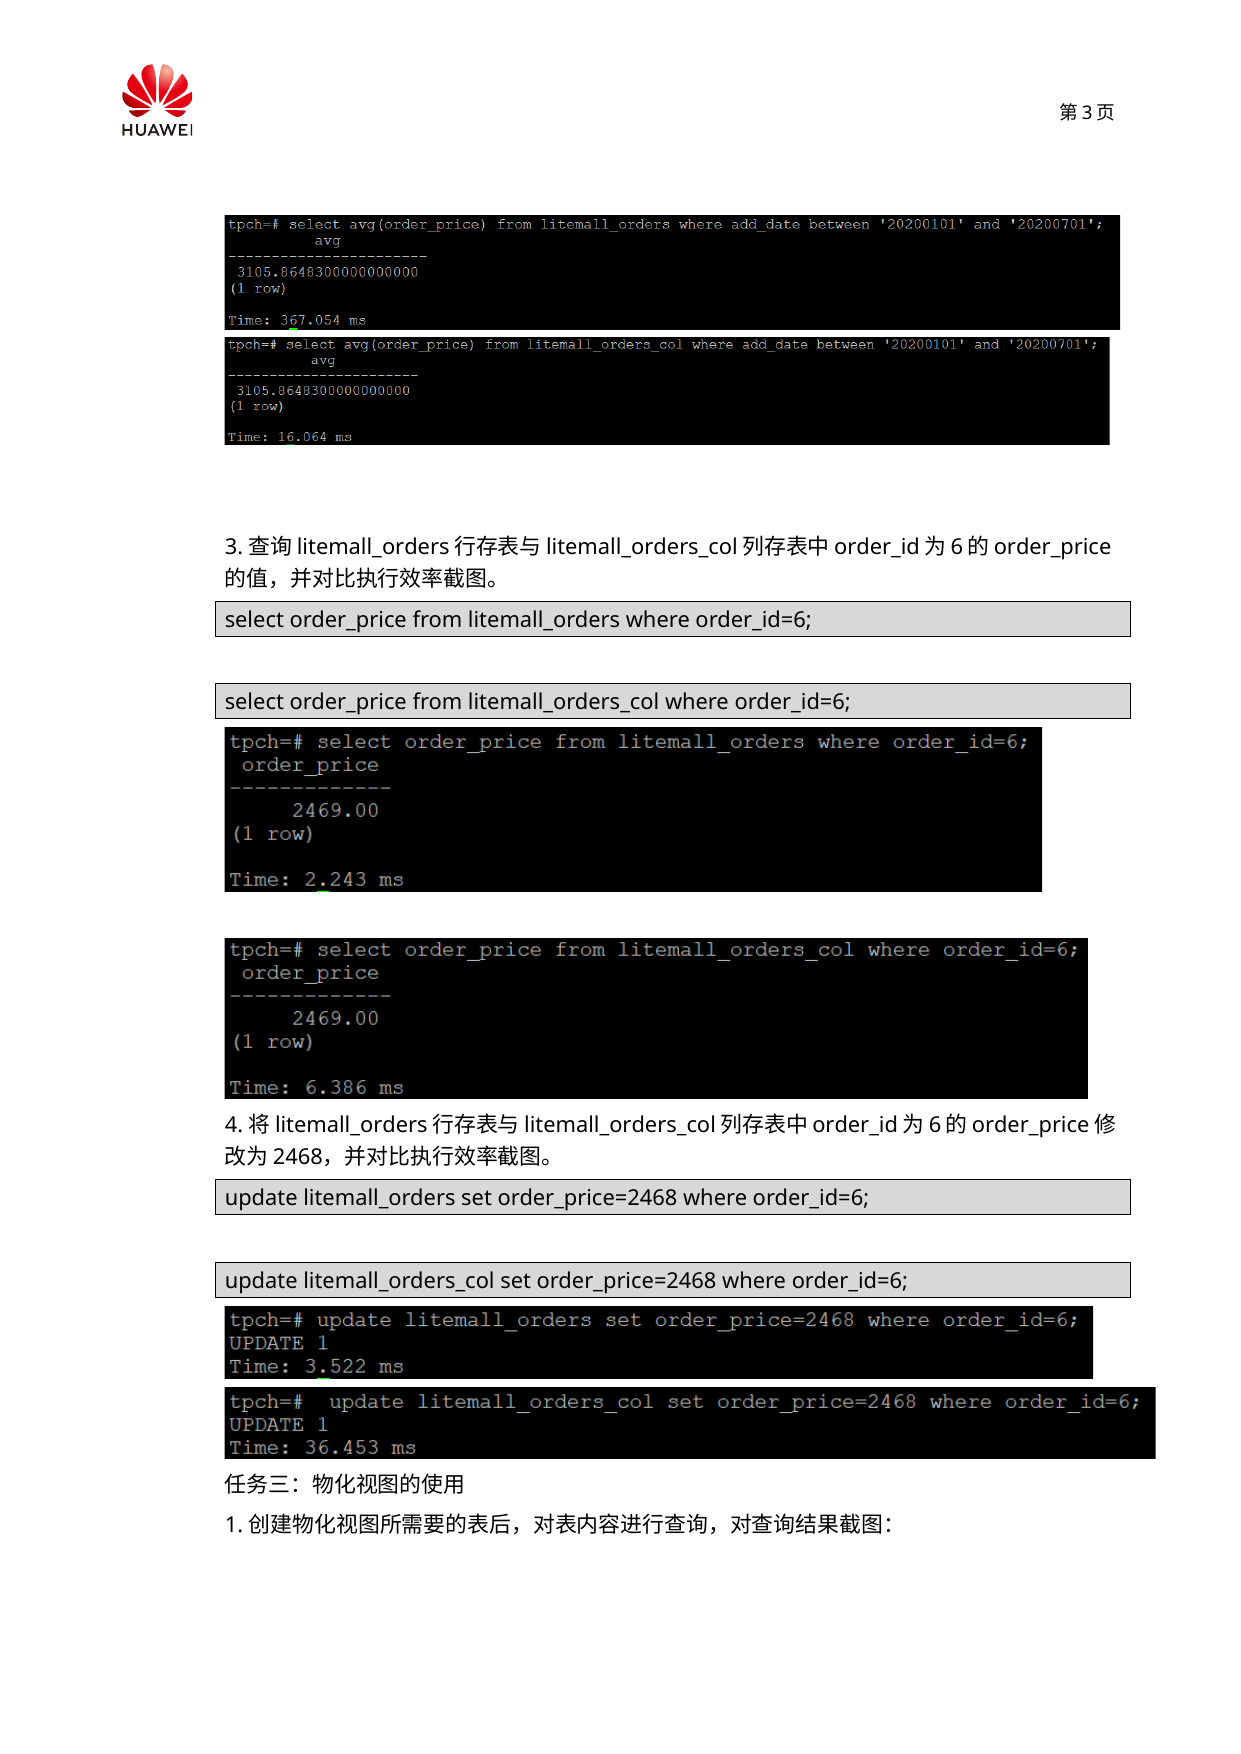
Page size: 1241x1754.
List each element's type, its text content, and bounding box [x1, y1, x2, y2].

text select order_price from litemall_orders where order_id=6; [216, 602, 1130, 636]
picture [224, 727, 1043, 892]
text update litemall_orders_col set order_price=2468 where order_id=6; [216, 1263, 1130, 1297]
picture [224, 938, 1088, 1099]
picture [224, 1306, 1094, 1379]
picture [224, 337, 1110, 445]
text 3. 查询litemall_orders行存表与litemall_orders_col列存表中order_id为6的order_price的值，并对比执行效率截图。 [224, 529, 1122, 592]
picture [122, 64, 193, 136]
text update litemall_orders set order_price=2468 where order_id=6; [216, 1180, 1130, 1214]
picture [224, 1387, 1156, 1459]
text select order_price from litemall_orders_col where order_id=6; [216, 684, 1130, 718]
text 1. 创建物化视图所需要的表后，对表内容进行查询，对查询结果截图： [224, 1507, 1122, 1539]
text 4. 将litemall_orders行存表与litemall_orders_col列存表中order_id为6的order_price修改为2468，并对比执行效率截图。 [224, 1107, 1122, 1171]
text 任务三：物化视图的使用 [224, 1467, 1122, 1499]
picture [224, 215, 1121, 330]
